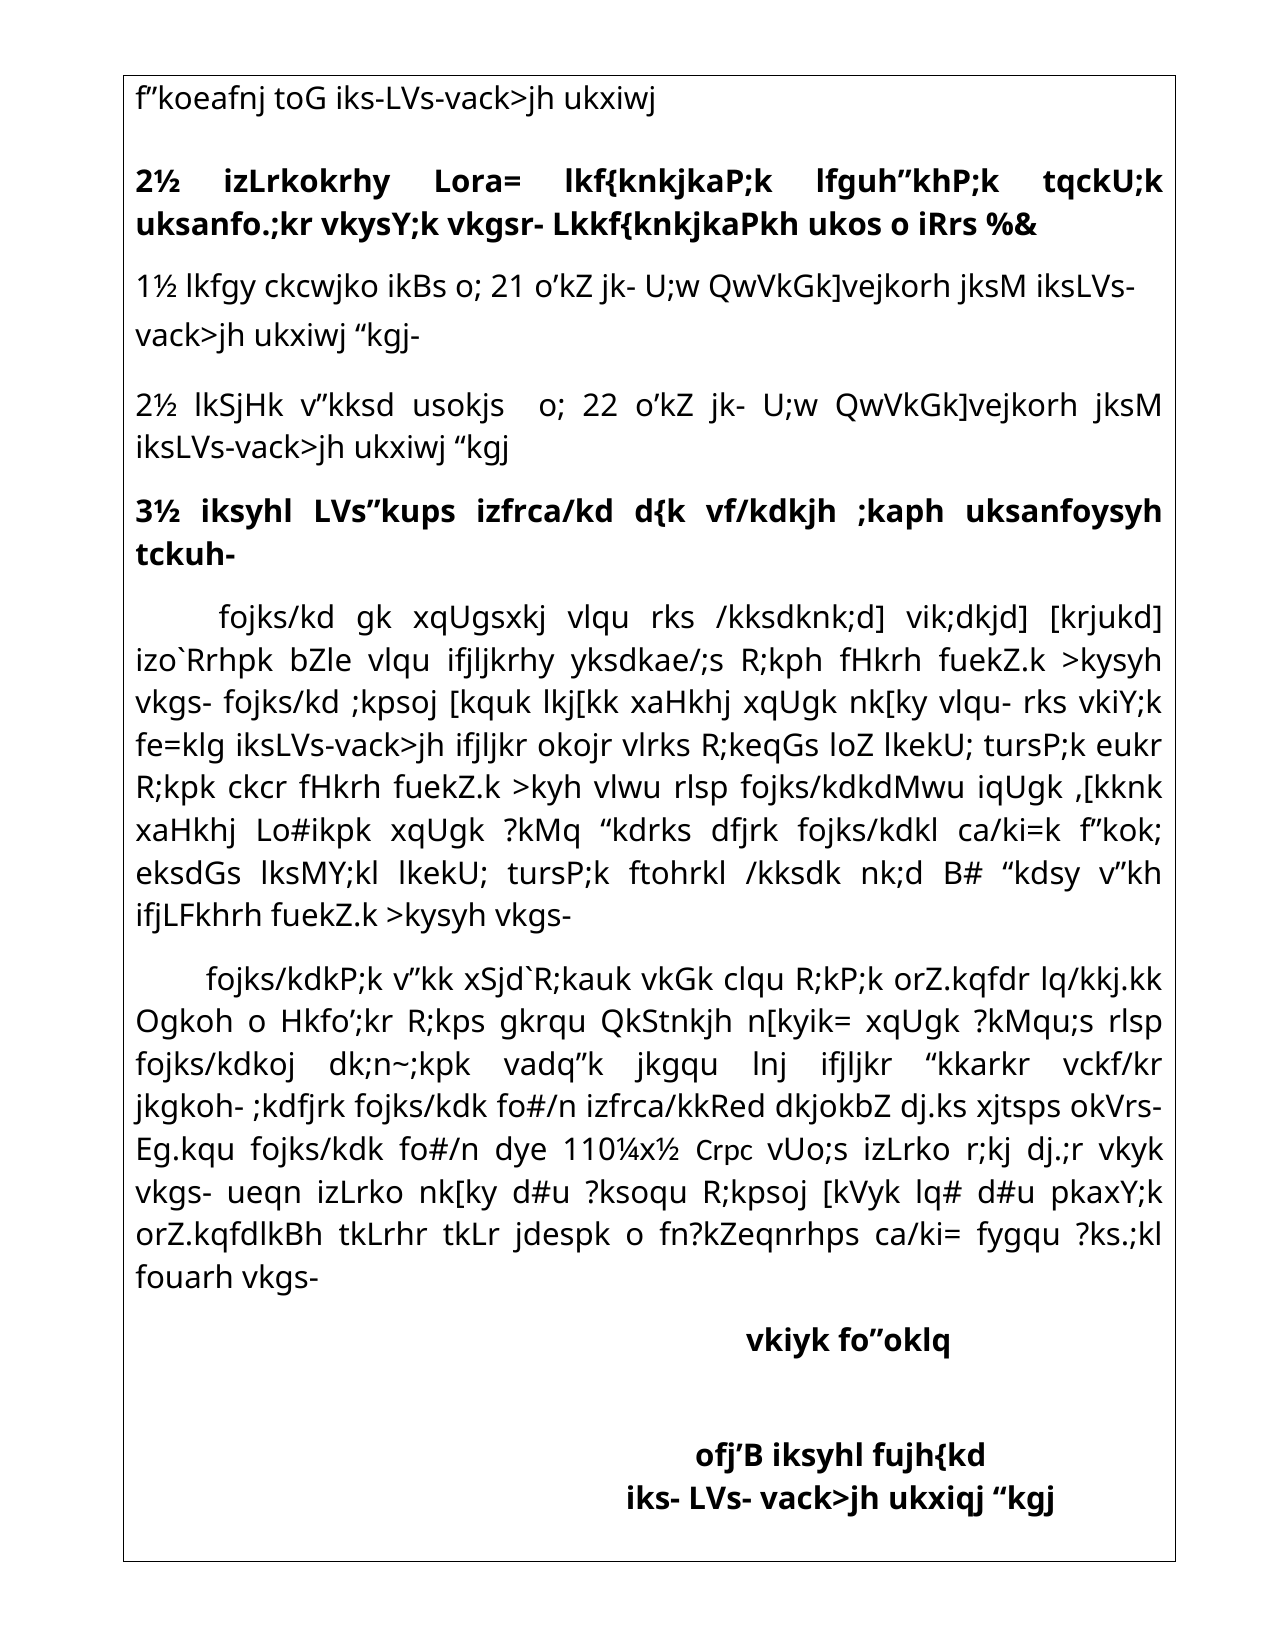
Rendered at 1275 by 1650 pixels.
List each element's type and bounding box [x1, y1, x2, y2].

table_header [124, 76, 1175, 1561]
